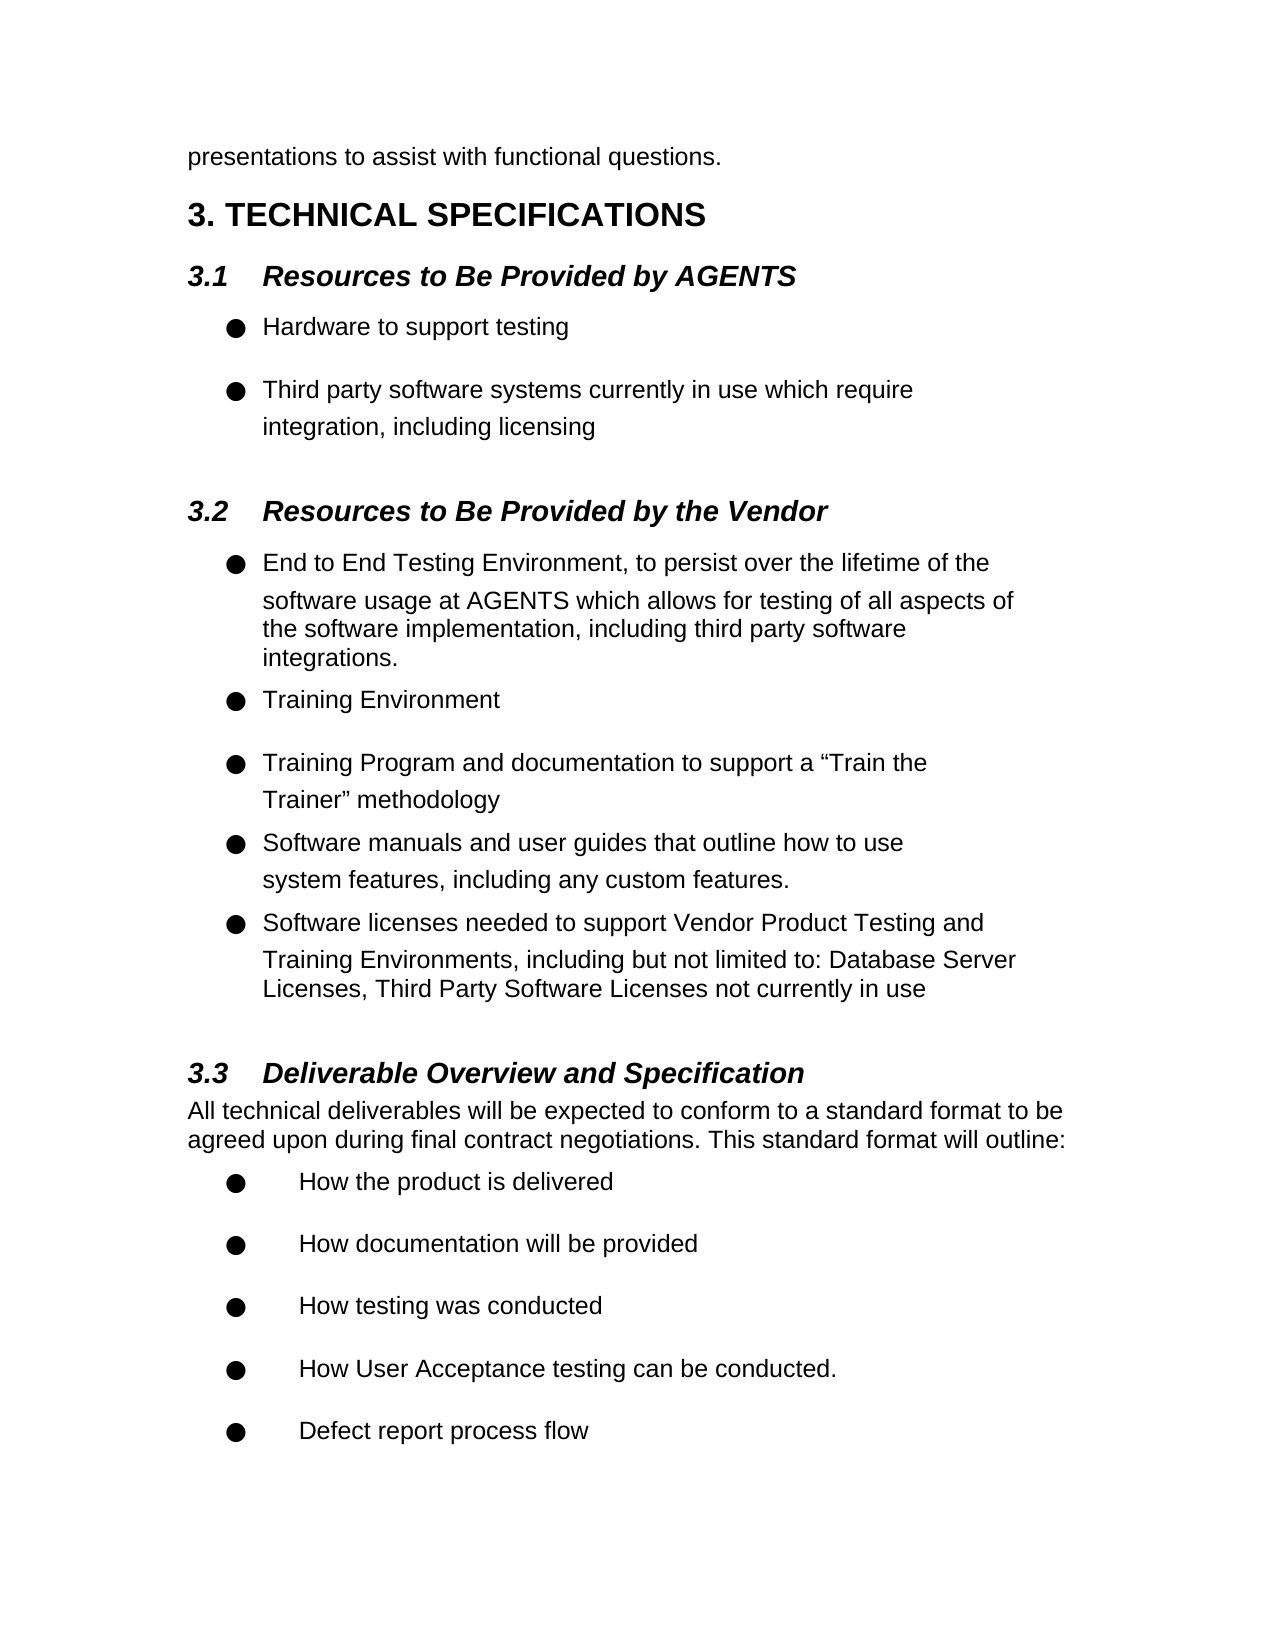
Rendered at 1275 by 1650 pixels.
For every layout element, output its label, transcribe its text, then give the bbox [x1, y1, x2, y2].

list Third party software systems currently in use which require integration, including licensing [225, 361, 1044, 441]
list Software manuals and user guides that outline how to use system features, including any custom features. [225, 814, 991, 894]
list How User Acceptance testing can be conducted. [225, 1340, 1100, 1392]
list Defect report process flow [225, 1402, 1100, 1453]
subtitle Resources to Be Provided by the Vendor [187, 494, 1100, 528]
list Training Environment [225, 672, 1100, 723]
list Software licenses needed to support Vendor Product Testing and Training Environments, including but not limited to: Database Server Licenses, Third Party Software Licenses not currently in use [225, 894, 1082, 1003]
list End to End Testing Environment, to persist over the lifetime of the software usage at AGENTS which allows for testing of all aspects of the software implementation, including third party software integrations. [225, 534, 1022, 672]
subtitle Deliverable Overview and Specification [187, 1056, 1100, 1089]
subtitle Resources to Be Provided by AGENTS [187, 259, 1100, 292]
list How testing was conducted [225, 1278, 1100, 1329]
list Hardware to support testing [225, 299, 1100, 350]
list How the product is delivered [225, 1153, 1100, 1204]
list Training Program and documentation to support a “Train the Trainer” methodology [225, 734, 1022, 814]
subtitle TECHNICAL SPECIFICATIONS [187, 195, 1100, 234]
text All technical deliverables will be expected to conform to a standard format to be agreed upon during final contract negotiations. This standard format will outline: [187, 1096, 1100, 1153]
list How documentation will be provided [225, 1215, 1100, 1267]
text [187, 142, 1086, 170]
